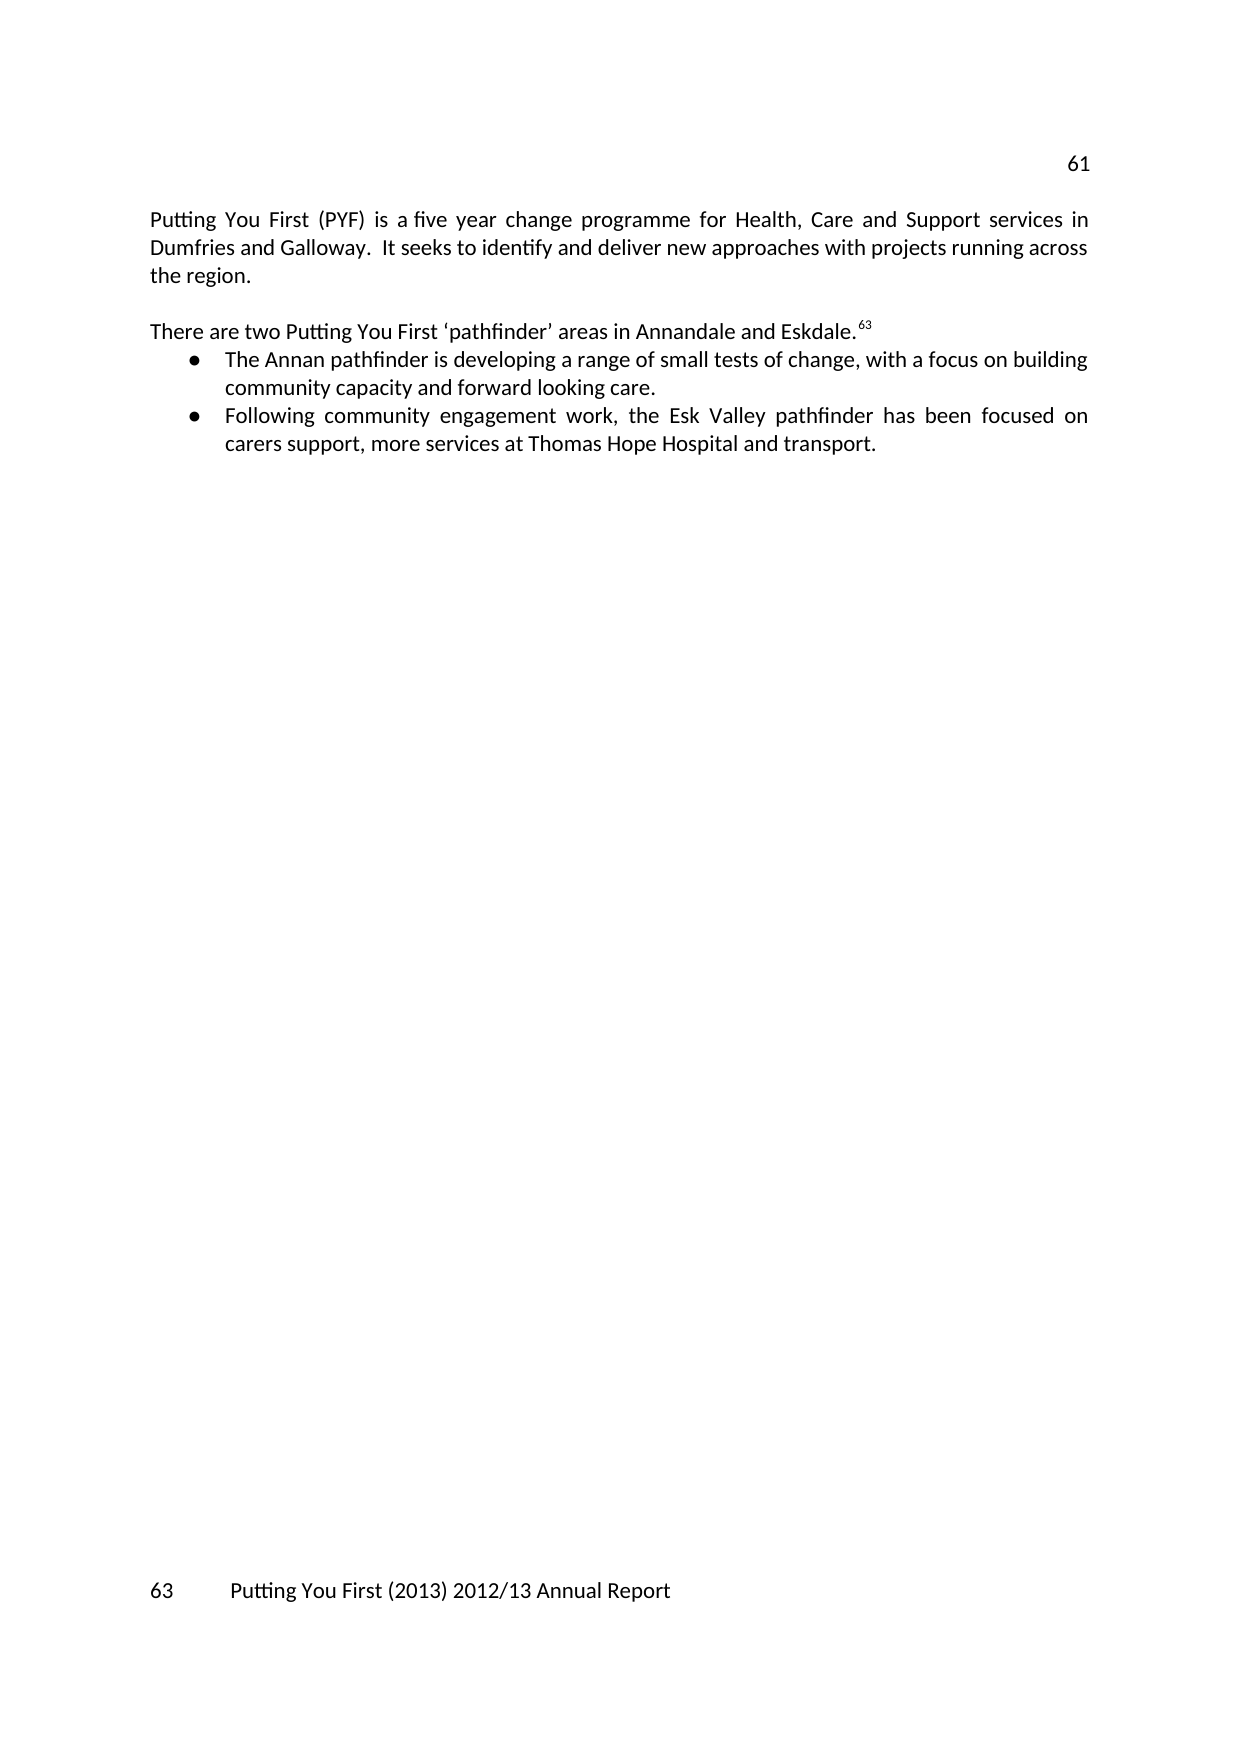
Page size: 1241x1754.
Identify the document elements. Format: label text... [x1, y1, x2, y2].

text Putting You First (PYF) is a five year change programme for Health, Care and Support services in Dumfries and Galloway. It seeks to identify and deliver new approaches with projects running across the region. [150, 205, 1090, 289]
text There are two Putting You First ‘pathfinder’ areas in Annandale and Eskdale. [150, 317, 1090, 345]
list Following community engagement work, the Esk Valley pathfinder has been focused on carers support, more services at Thomas Hope Hospital and transport. [187, 401, 1090, 457]
list The Annan pathfinder is developing a range of small tests of change, with a focus on building community capacity and forward looking care. [187, 345, 1090, 401]
